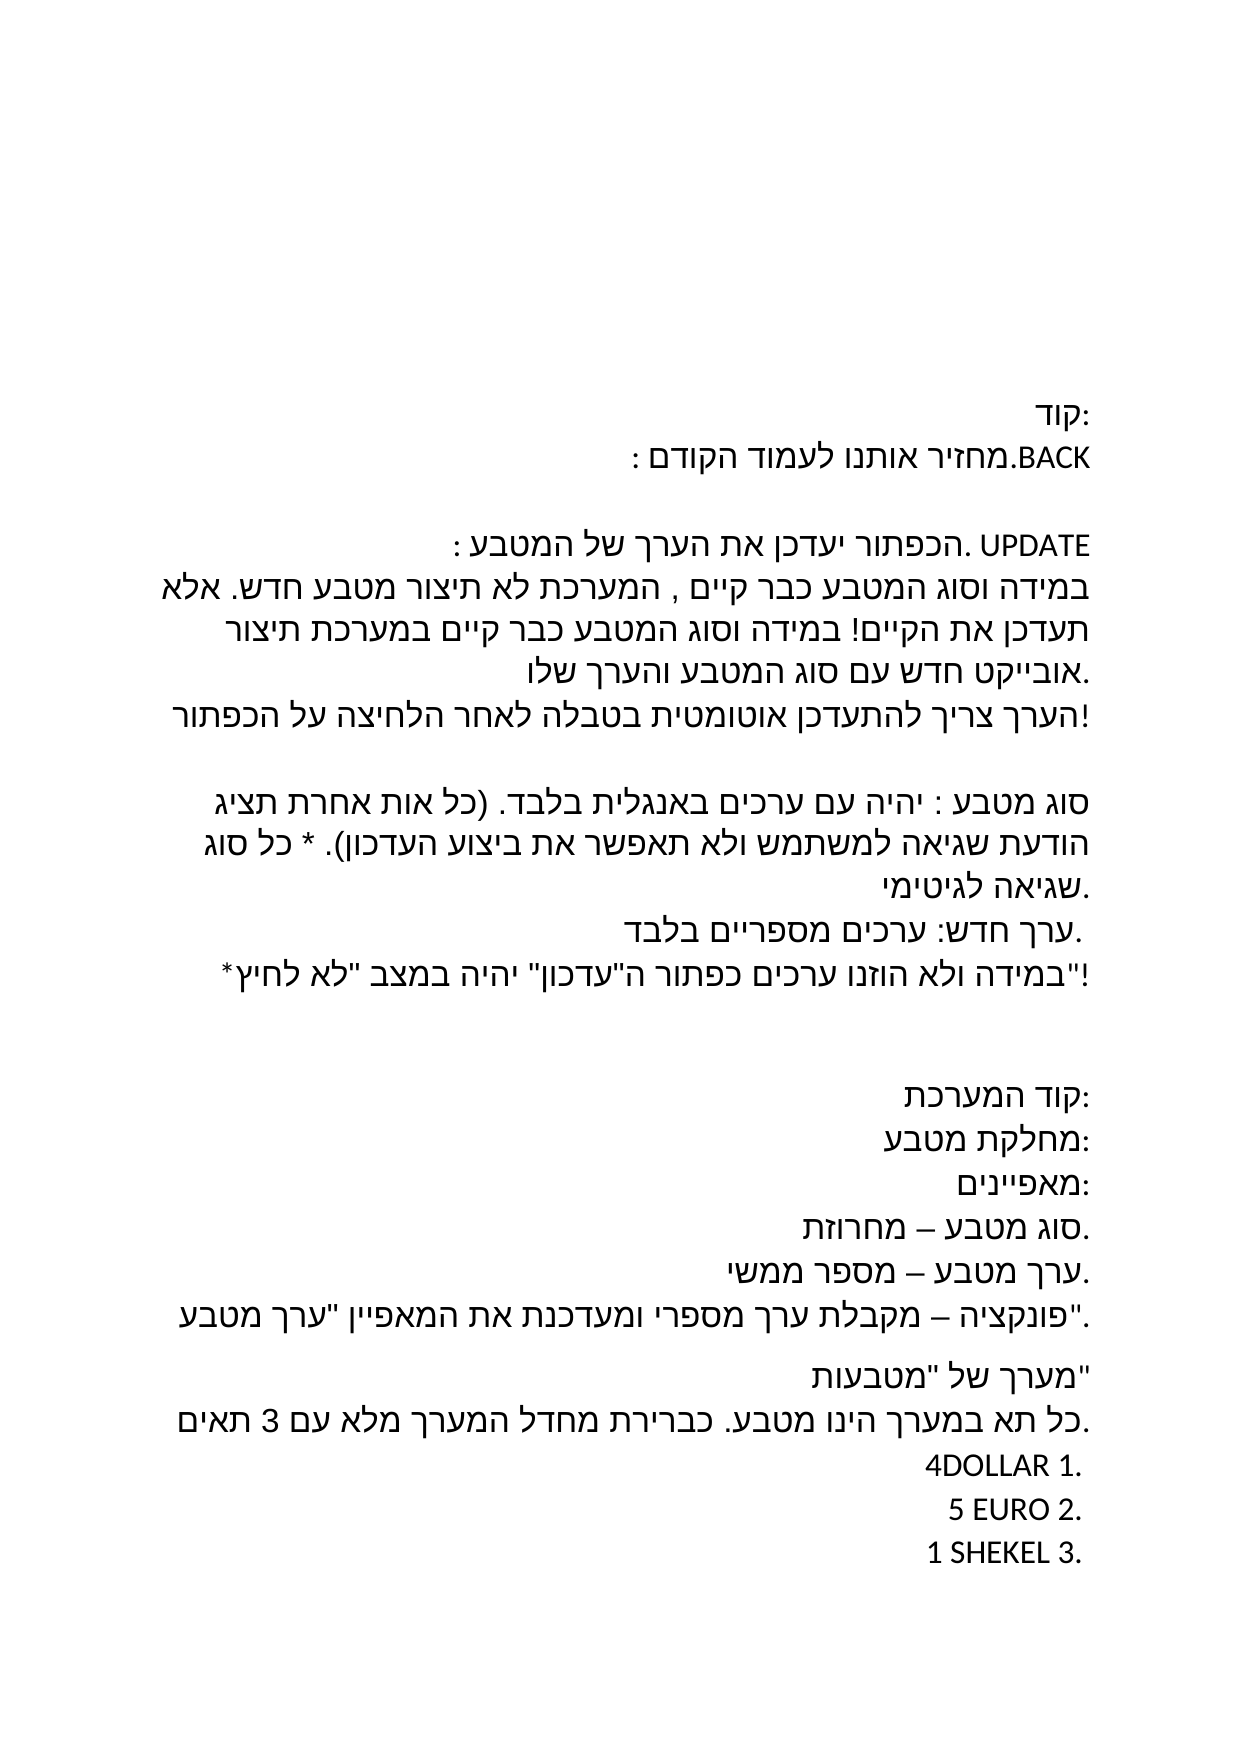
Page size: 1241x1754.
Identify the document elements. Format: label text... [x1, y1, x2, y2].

text קוד המערכת: מחלקת מטבע: מאפיינים: סוג מטבע – מחרוזת. ערך מטבע – מספר ממשי. פונקציה – מקבלת ערך מספרי ומעדכנת את המאפיין "ערך מטבע". [150, 1075, 1090, 1336]
text מערך של "מטבעות" כל תא במערך הינו מטבע. כברירת מחדל המערך מלא עם 3 תאים. 4DOLLAR 1. 5 EURO 2. 1 SHEKEL 3. [150, 1356, 1090, 1602]
text קוד: : מחזיר אותנו לעמוד הקודם.BACK : הכפתור יעדכן את הערך של המטבע. UPDATE במידה וסוג המטבע כבר קיים , המערכת לא תיצור מטבע חדש. אלא תעדכן את הקיים! במידה וסוג המטבע כבר קיים במערכת תיצור אובייקט חדש עם סוג המטבע והערך שלו. הערך צריך להתעדכן אוטומטית בטבלה לאחר הלחיצה על הכפתור! סוג מטבע : יהיה עם ערכים באנגלית בלבד. (כל אות אחרת תציג הודעת שגיאה למשתמש ולא תאפשר את ביצוע העדכון). * כל סוג שגיאה לגיטימי. ערך חדש: ערכים מספריים בלבד. *במידה ולא הוזנו ערכים כפתור ה"עדכון" יהיה במצב "לא לחיץ"! [150, 392, 1090, 995]
